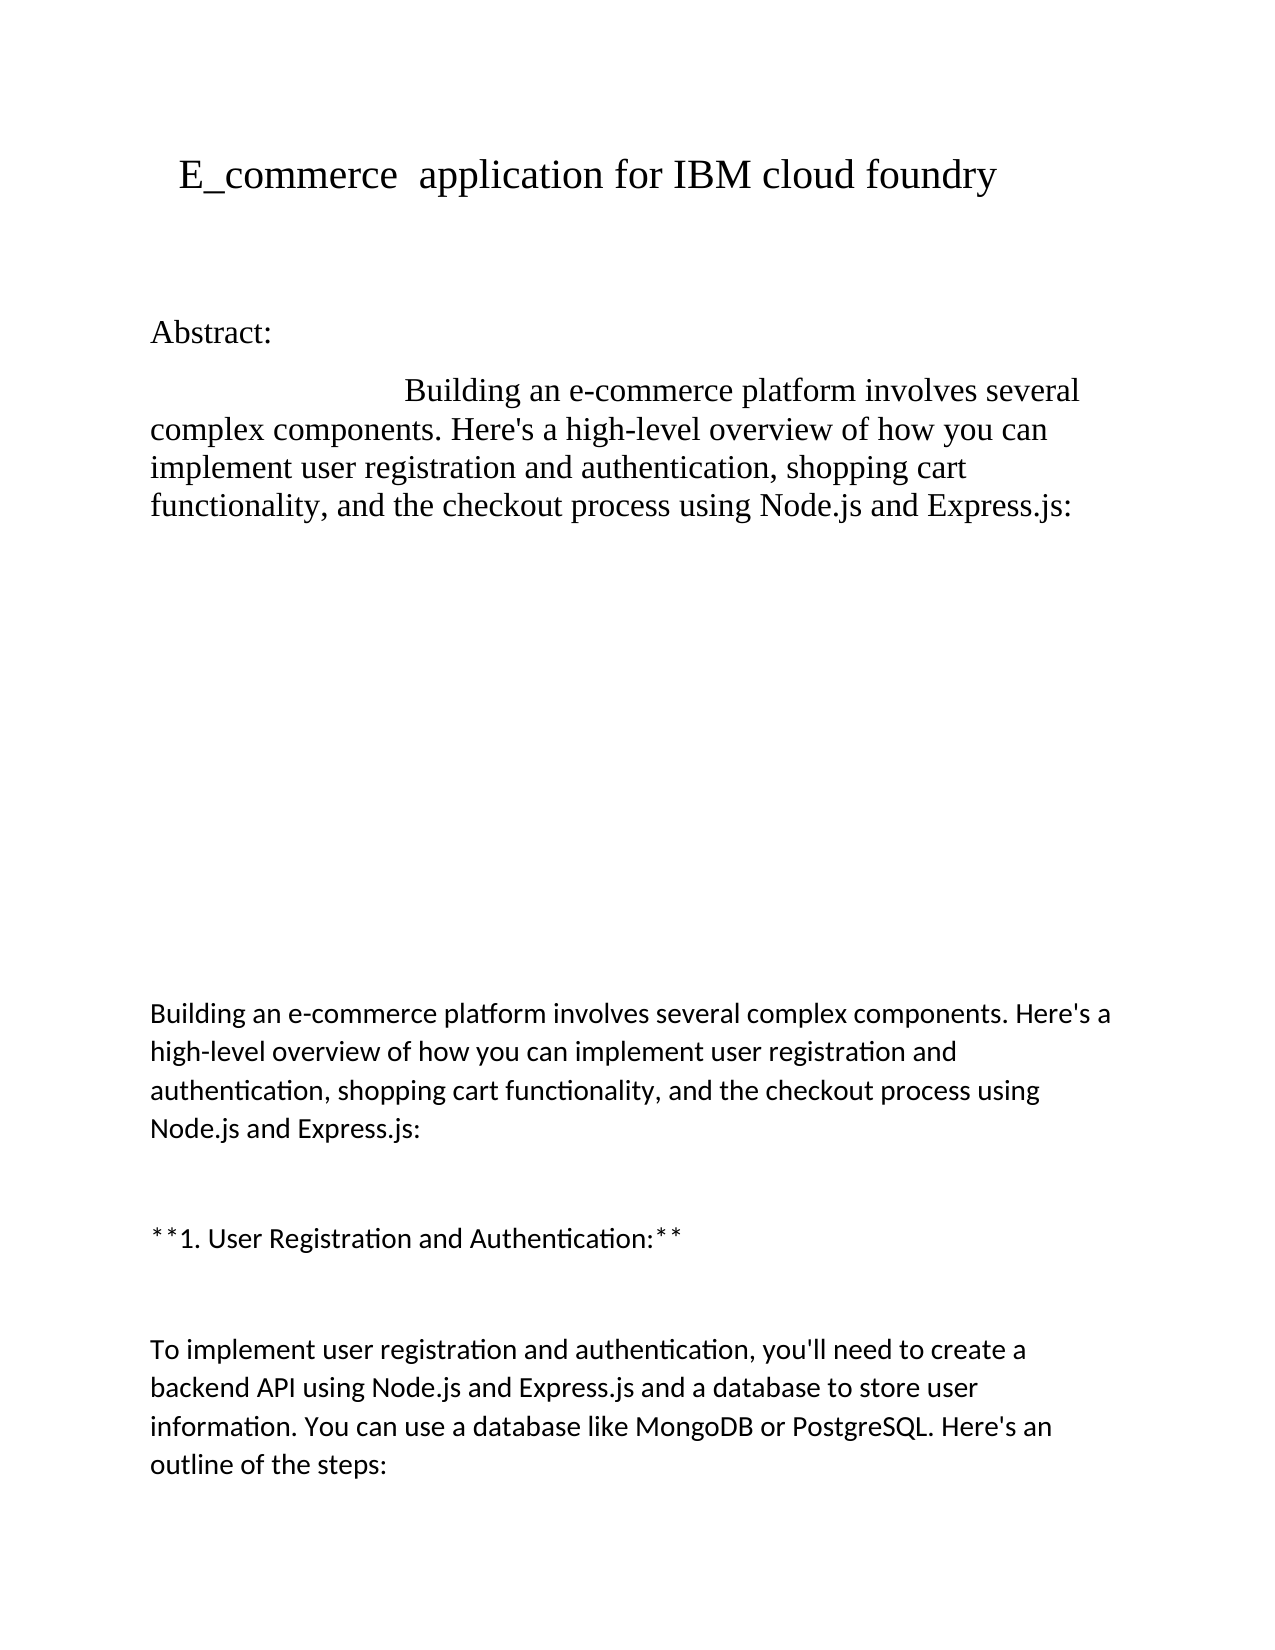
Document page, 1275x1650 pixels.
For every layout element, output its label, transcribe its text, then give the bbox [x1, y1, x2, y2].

text Building an e-commerce platform involves several complex components. Here's a high-level overview of how you can implement user registration and authentication, shopping cart functionality, and the checkout process using Node.js and Express.js: [150, 995, 1125, 1146]
text E_commerce application for IBM cloud foundry [150, 150, 1125, 198]
text Building an e-commerce platform involves several complex components. Here's a high-level overview of how you can implement user registration and authentication, shopping cart functionality, and the checkout process using Node.js and Express.js: [150, 370, 1125, 524]
text **1. User Registration and Authentication:** [150, 1221, 1125, 1256]
text Abstract: [150, 312, 1125, 351]
text To implement user registration and authentication, you'll need to create a backend API using Node.js and Express.js and a database to store user information. You can use a database like MongoDB or PostgreSQL. Here's an outline of the steps: [150, 1331, 1125, 1482]
